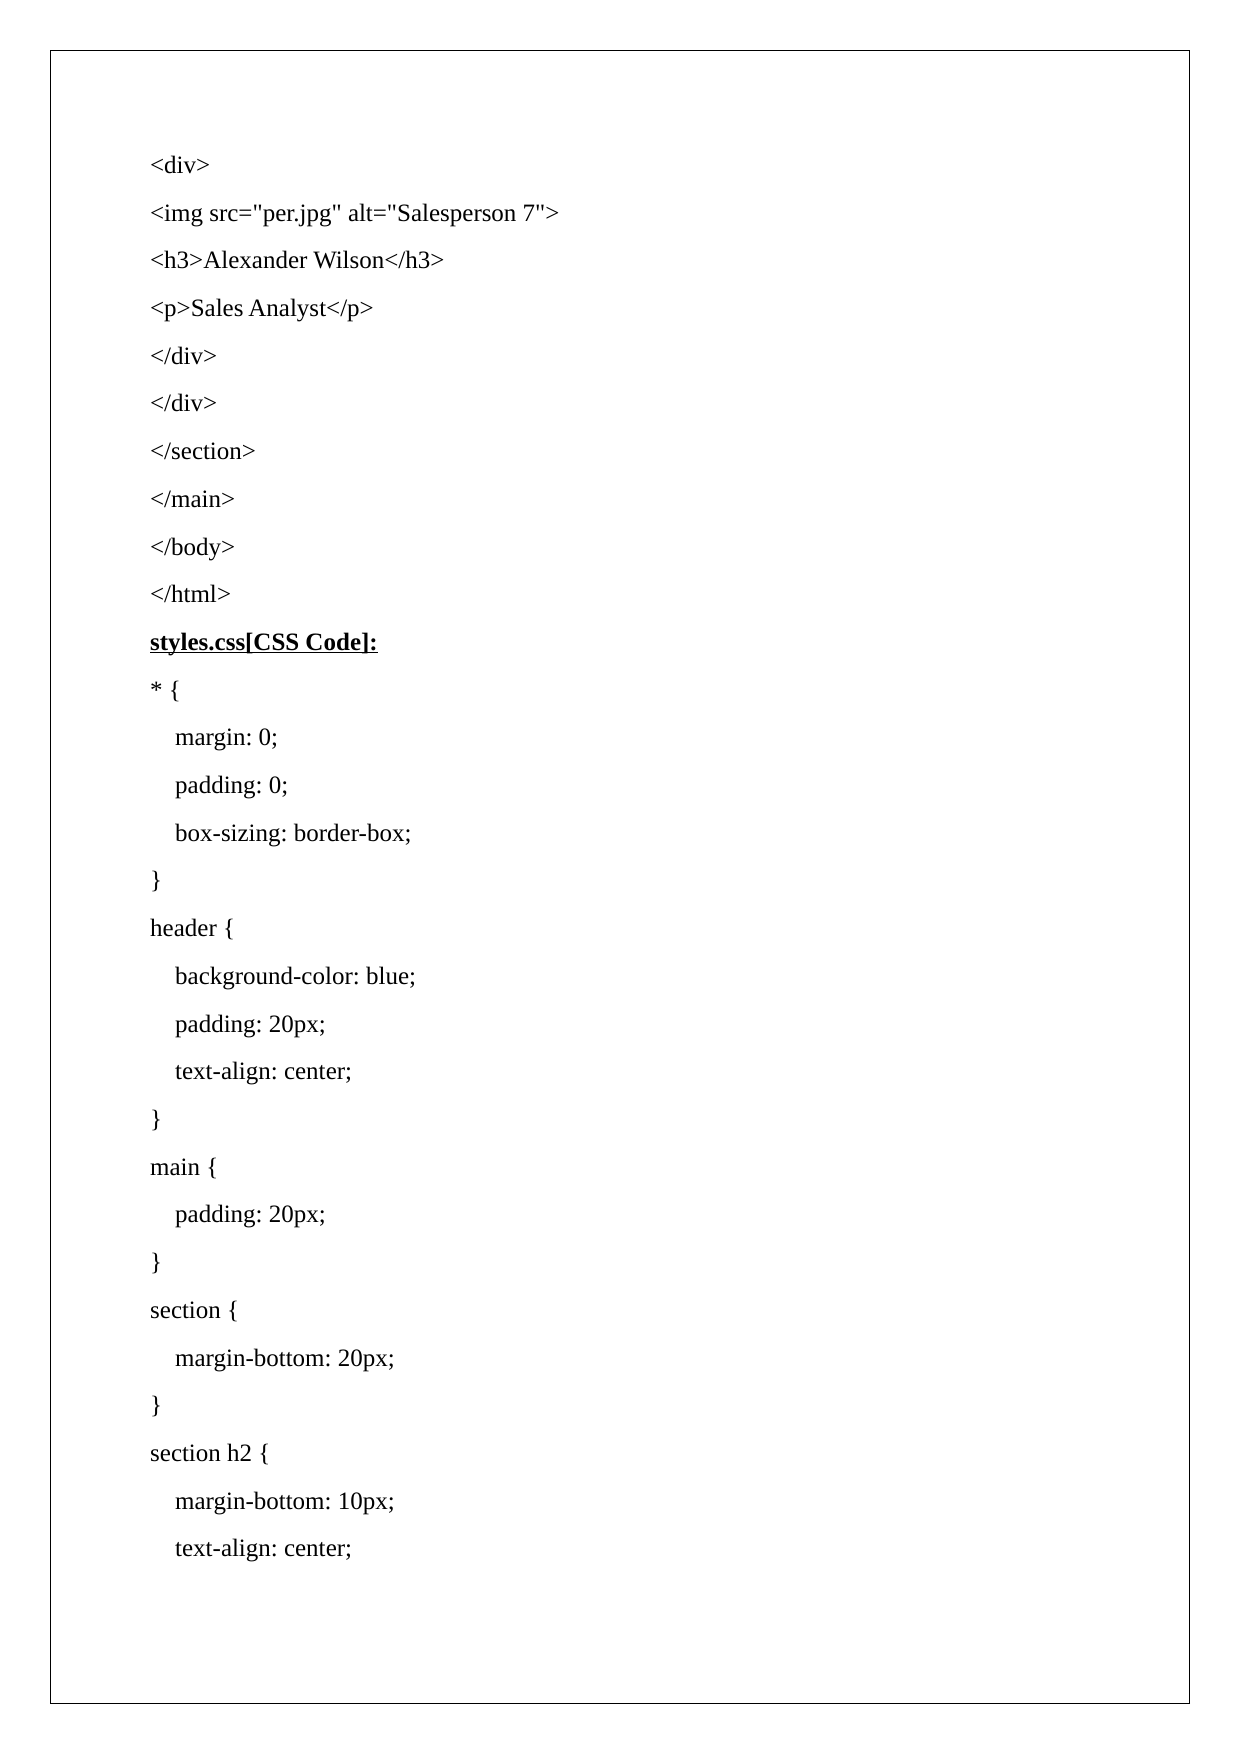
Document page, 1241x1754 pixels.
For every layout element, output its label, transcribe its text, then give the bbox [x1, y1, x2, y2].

text margin-bottom: 10px; [150, 1486, 1090, 1514]
text text-align: center; [150, 1533, 1090, 1562]
text </main> [150, 484, 1090, 513]
text } [150, 1390, 1090, 1419]
text section { [150, 1295, 1090, 1324]
text styles.css[CSS Code]: [150, 627, 1090, 656]
text } [150, 1247, 1090, 1276]
text margin-bottom: 20px; [150, 1343, 1090, 1371]
text </body> [150, 532, 1090, 560]
text padding: 20px; [150, 1199, 1090, 1228]
text * { [150, 675, 1090, 703]
text text-align: center; [150, 1056, 1090, 1085]
text box-sizing: border-box; [150, 818, 1090, 847]
text <p>Sales Analyst</p> [150, 293, 1090, 322]
text background-color: blue; [150, 961, 1090, 990]
text </html> [150, 579, 1090, 608]
text padding: 0; [150, 770, 1090, 799]
text <img src="per.jpg" alt="Salesperson 7"> [150, 198, 1090, 226]
text } [150, 866, 1090, 894]
text padding: 20px; [150, 1009, 1090, 1037]
text section h2 { [150, 1438, 1090, 1467]
text header { [150, 913, 1090, 942]
text margin: 0; [150, 722, 1090, 751]
text <div> [150, 150, 1090, 179]
text </div> [150, 341, 1090, 369]
text </div> [150, 388, 1090, 417]
text } [150, 1104, 1090, 1133]
text </section> [150, 436, 1090, 465]
text main { [150, 1152, 1090, 1181]
text <h3>Alexander Wilson</h3> [150, 245, 1090, 274]
